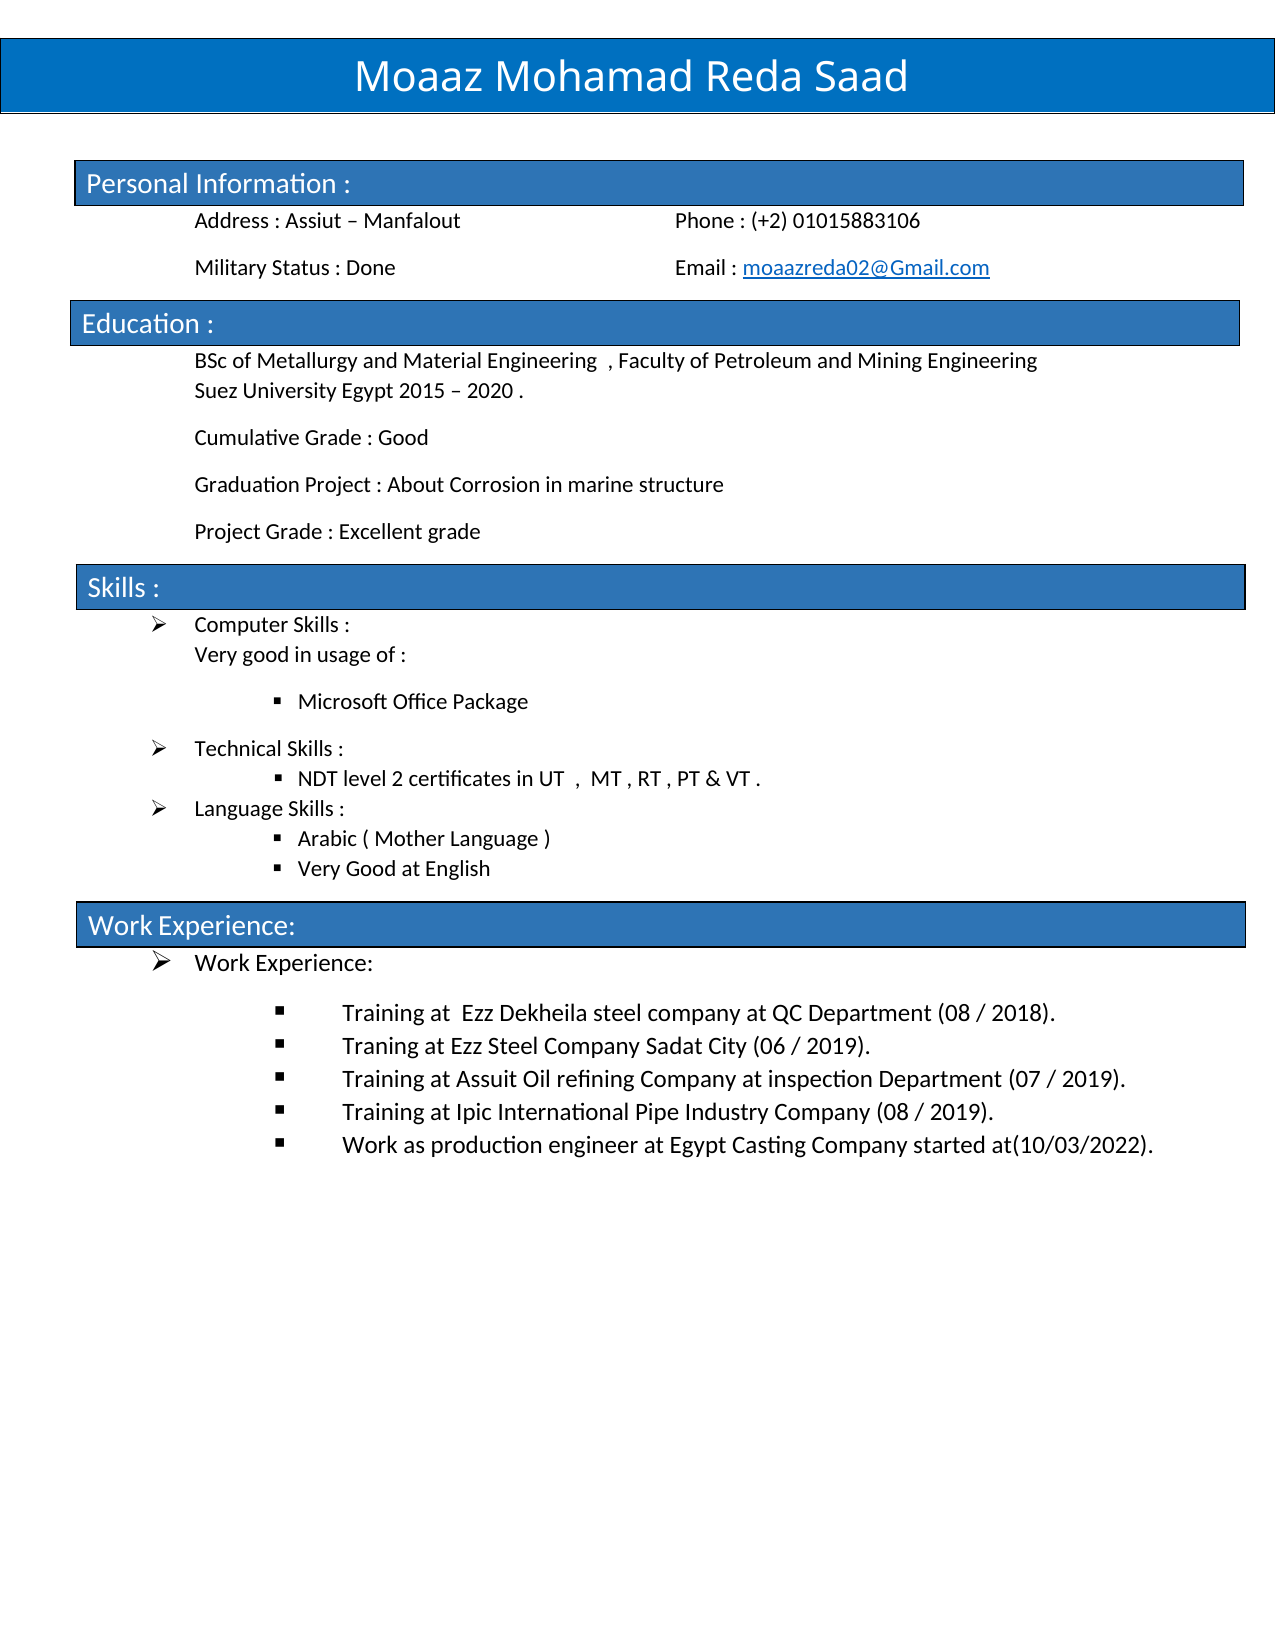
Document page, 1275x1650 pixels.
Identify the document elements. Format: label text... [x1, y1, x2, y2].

text Cumulative Grade : Good [194, 423, 1209, 451]
text Project Grade : Excellent grade [194, 517, 1209, 545]
table_header Education : [71, 301, 1239, 345]
list Arabic ( Mother Language ) [272, 824, 1209, 852]
list Training at Ezz Dekheila steel company at QC Department (08 / 2018). [273, 997, 1219, 1028]
list Traning at Ezz Steel Company Sadat City (06 / 2019). [273, 1030, 1219, 1061]
list Technical Skills : [150, 734, 1210, 762]
list Computer Skills : [150, 610, 1210, 638]
list Training at Ipic International Pipe Industry Company (08 / 2019). [273, 1096, 1219, 1127]
list NDT level 2 certificates in UT , MT , RT , PT & VT . [273, 764, 1210, 792]
list Language Skills : [150, 794, 1209, 822]
table_header Skills : [77, 565, 1244, 609]
text Graduation Project : About Corrosion in marine structure [194, 470, 1209, 498]
text Address : Assiut – Manfalout Phone : (+2) 01015883106 [194, 206, 1181, 234]
text Very good in usage of : [194, 640, 1210, 668]
list Microsoft Office Package [272, 687, 1210, 715]
list Work Experience: [150, 948, 1219, 978]
list Very Good at English [272, 854, 1209, 883]
table_header Personal Information : [76, 161, 1243, 205]
table_header Moaaz Mohamad Reda Saad [1, 39, 1274, 112]
list Training at Assuit Oil refining Company at inspection Department (07 / 2019). [273, 1063, 1219, 1094]
list Work as production engineer at Egypt Casting Company started at(10/03/2022). [273, 1129, 1219, 1160]
text Military Status : Done Email : moaazreda02@Gmail.com [194, 253, 1181, 281]
table_header Work Experience: [77, 903, 1245, 946]
text BSc of Metallurgy and Material Engineering , Faculty of Petroleum and Mining Engineering Suez University Egypt 2015 – 2020 . [194, 346, 1209, 404]
